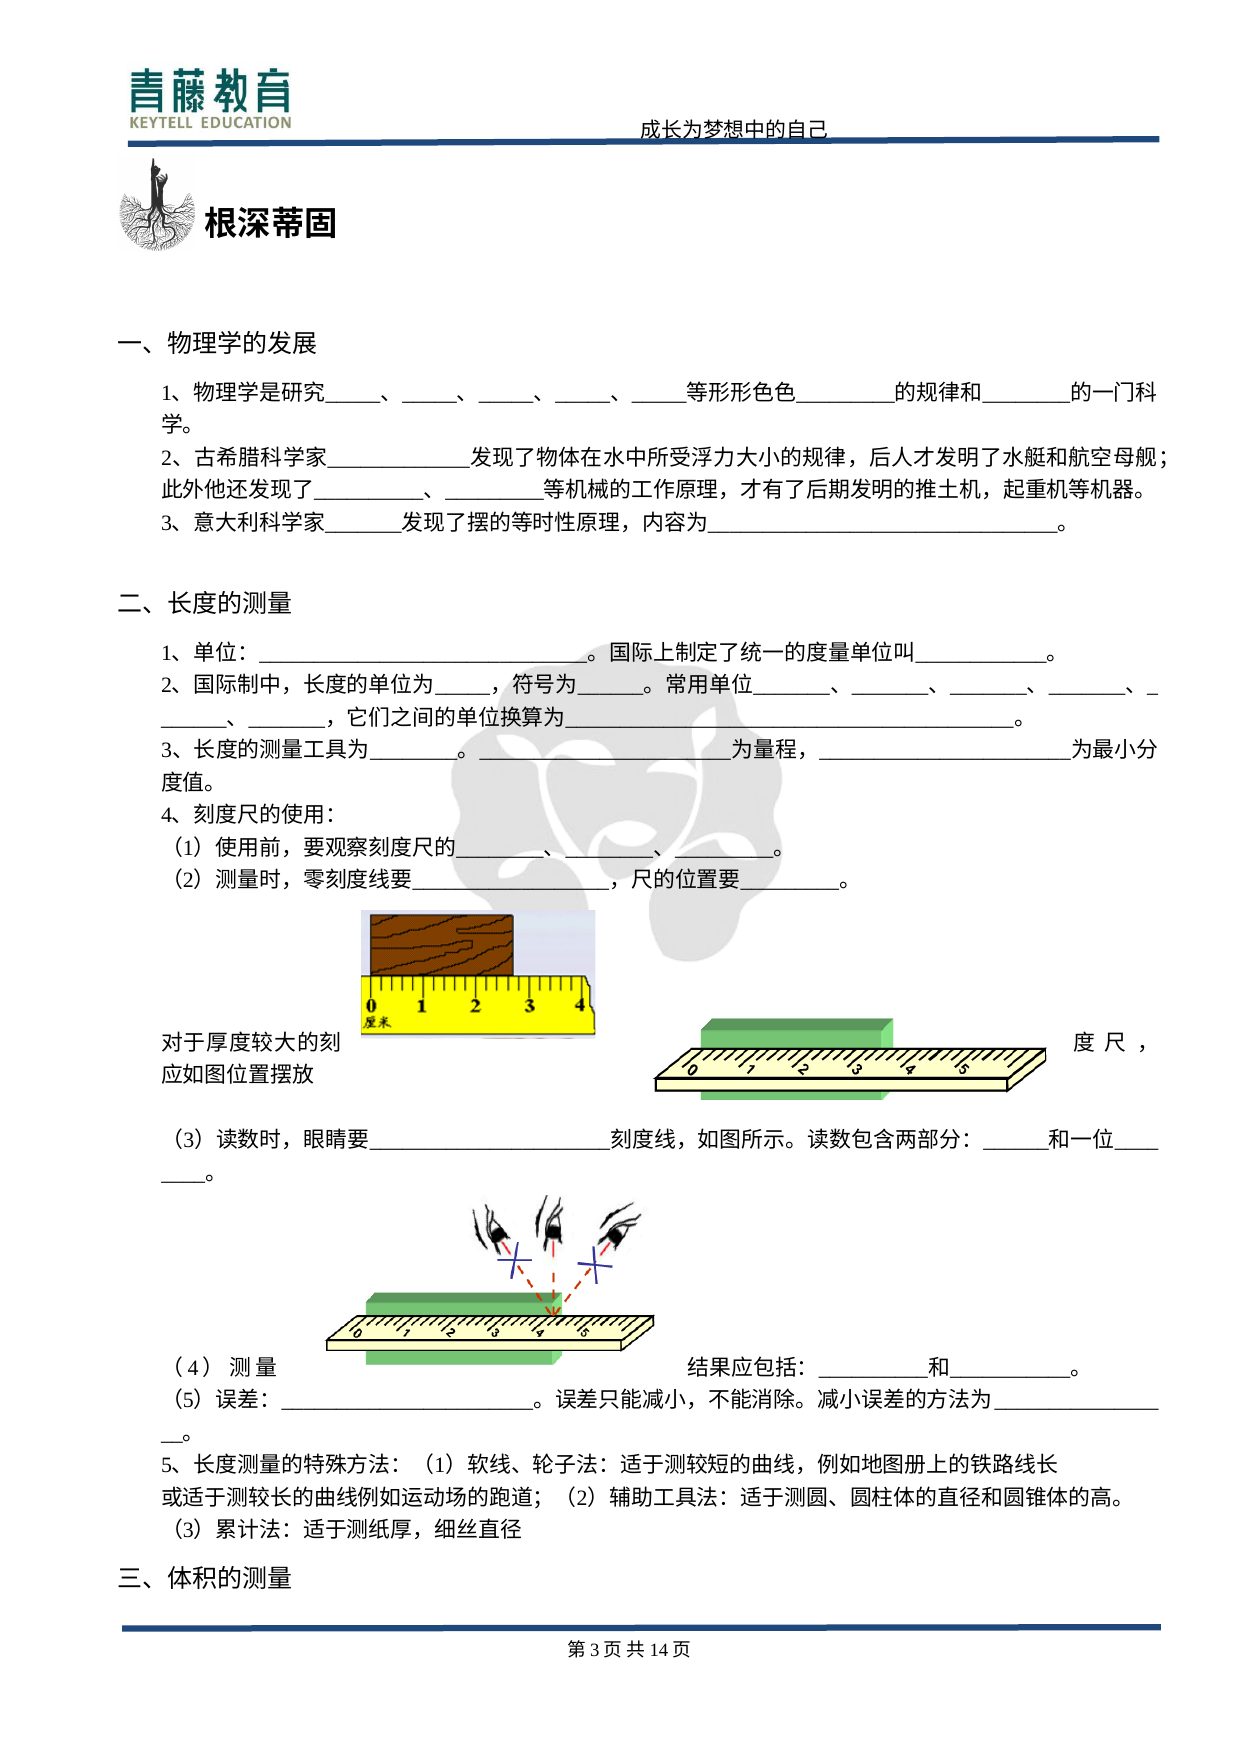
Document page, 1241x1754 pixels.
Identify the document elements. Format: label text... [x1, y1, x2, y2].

text 5、长度测量的特殊方法：（1）软线、轮子法：适于测较短的曲线，例如地图册上的铁路线长 [161, 1447, 1159, 1479]
text （4）测量结果应包括：__________和___________。 [161, 1349, 1159, 1382]
text 1、物理学是研究_____、_____、_____、_____、_____等形形色色_________的规律和________的一门科学。 [161, 374, 1159, 439]
picture [647, 994, 1054, 1111]
text 2、古希腊科学家_____________发现了物体在水中所受浮力大小的规律，后人才发明了水艇和航空母舰；此外他还发现了__________、_________等机械的工作原理，才有了后期发明的推土机，起重机等机器。 [161, 439, 1159, 504]
subtitle 根深蒂固 [117, 156, 1159, 286]
text 或适于测较长的曲线例如运动场的跑道；（2）辅助工具法：适于测圆、圆柱体的直径和圆锥体的高。 [161, 1479, 1159, 1512]
text 二、长度的测量 [117, 569, 1159, 634]
text （3）读数时，眼睛要______________________刻度线，如图所示。读数包含两部分：______和一位________。 [161, 1122, 1159, 1187]
text 一、物理学的发展 [117, 309, 1159, 374]
picture [360, 910, 596, 1038]
text 4、刻度尺的使用： [161, 797, 1159, 829]
picture [295, 1195, 669, 1366]
text （3）累计法：适于测纸厚，细丝直径 [161, 1512, 1159, 1544]
text （1）使用前，要观察刻度尺的________、________、_________。 [161, 829, 1159, 862]
text 3、长度的测量工具为________。_______________________为量程，_______________________为最小分度值。 [161, 732, 1159, 797]
text 2、国际制中，长度的单位为_____，符号为______。常用单位_______、_______、_______、_______、_______、_______，它们之间的单位换算为_________________________________________。 [161, 667, 1159, 732]
text 对于厚度较大的刻度尺，应如图位置摆放 [161, 1024, 647, 1089]
text （2）测量时，零刻度线要__________________，尺的位置要_________。 [161, 862, 1159, 894]
text （5）误差：_______________________。误差只能减小，不能消除。减小误差的方法为_________________。 [161, 1382, 1159, 1447]
text 三、体积的测量 [117, 1544, 1159, 1609]
text 1、单位：______________________________。国际上制定了统一的度量单位叫____________。 [161, 634, 1159, 667]
picture [113, 51, 303, 134]
text 3、意大利科学家_______发现了摆的等时性原理，内容为________________________________。 [161, 504, 1159, 537]
text 对于厚度较大的刻度尺，应如图位置摆放 [1054, 1024, 1159, 1089]
